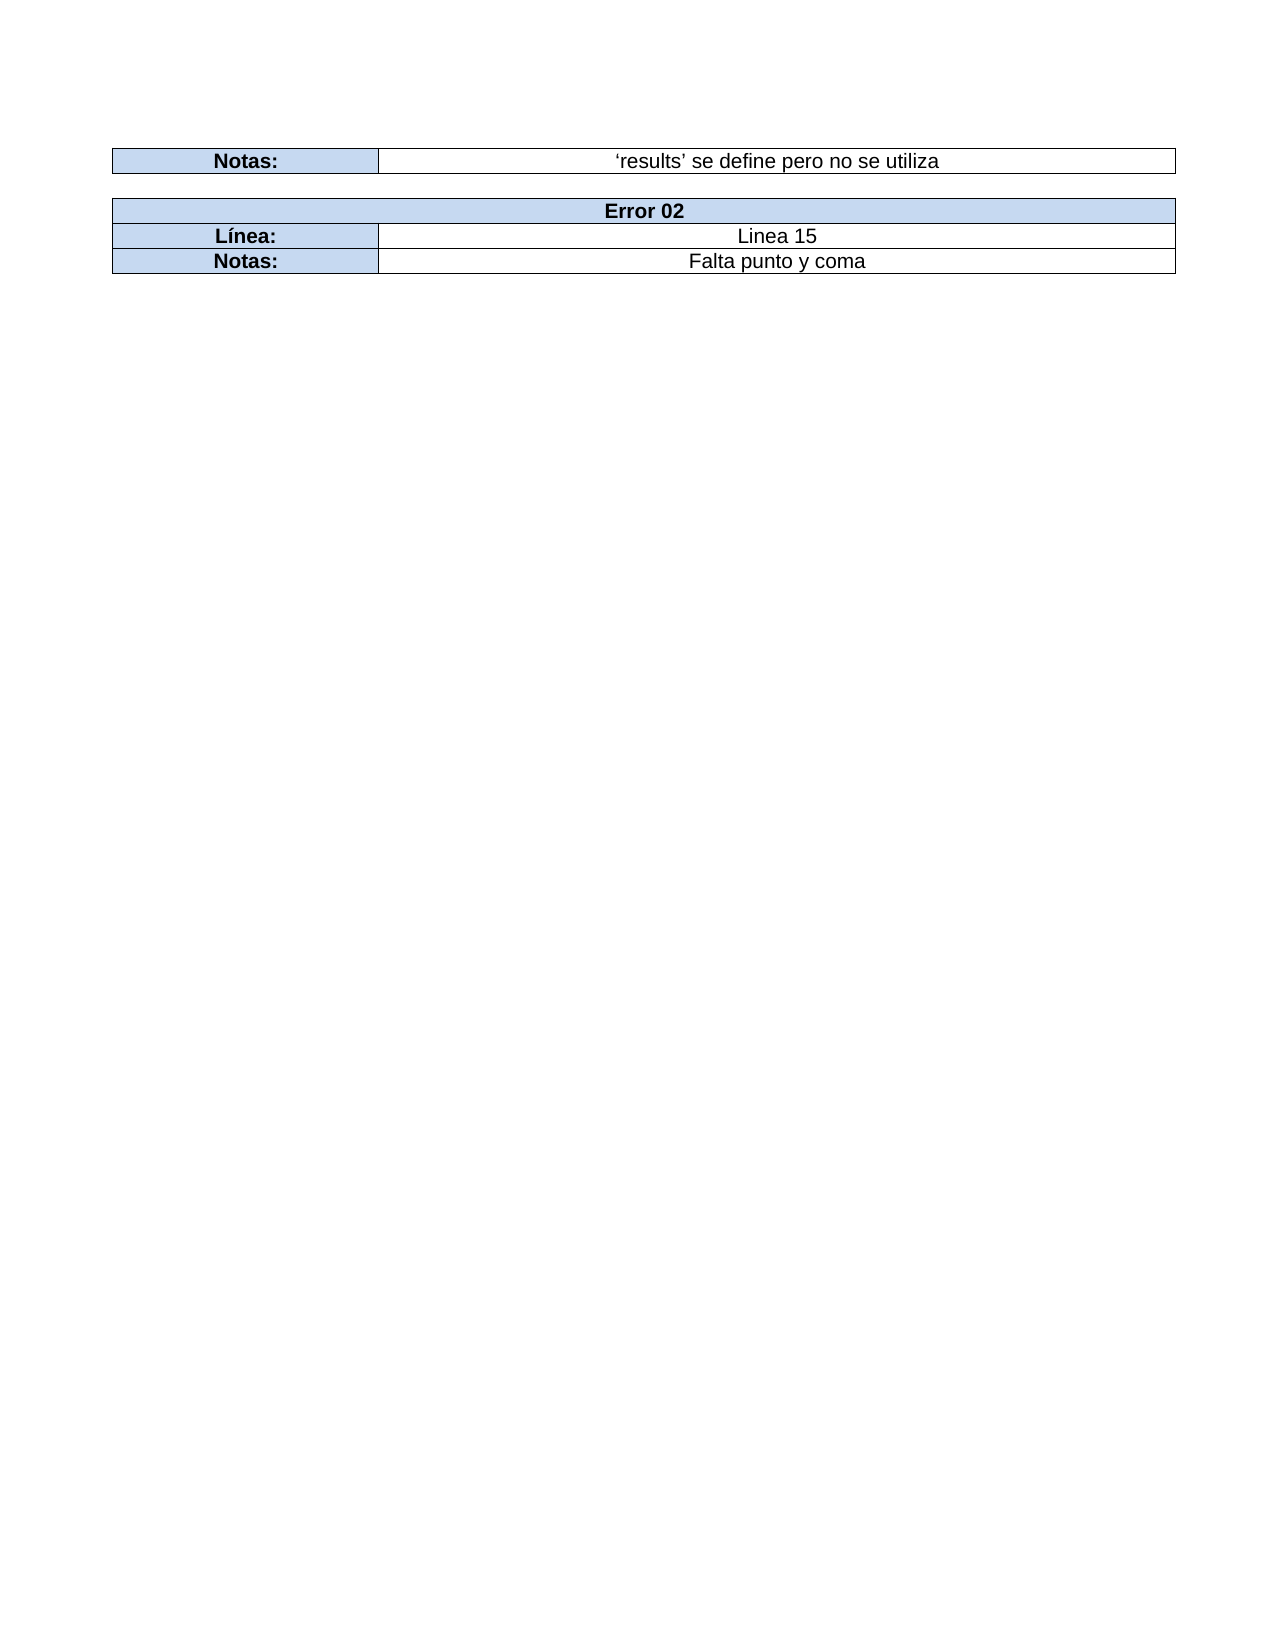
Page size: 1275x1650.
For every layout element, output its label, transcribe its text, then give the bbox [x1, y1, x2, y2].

table_cell Linea 15 [379, 224, 1175, 248]
table_cell Notas: [113, 249, 378, 273]
table_header Error 02 [113, 199, 1175, 223]
table_cell Falta punto y coma [379, 249, 1175, 273]
table_cell Línea: [113, 224, 378, 248]
table_cell ‘results’ se define pero no se utiliza [379, 149, 1175, 173]
table_cell Notas: [113, 149, 378, 173]
